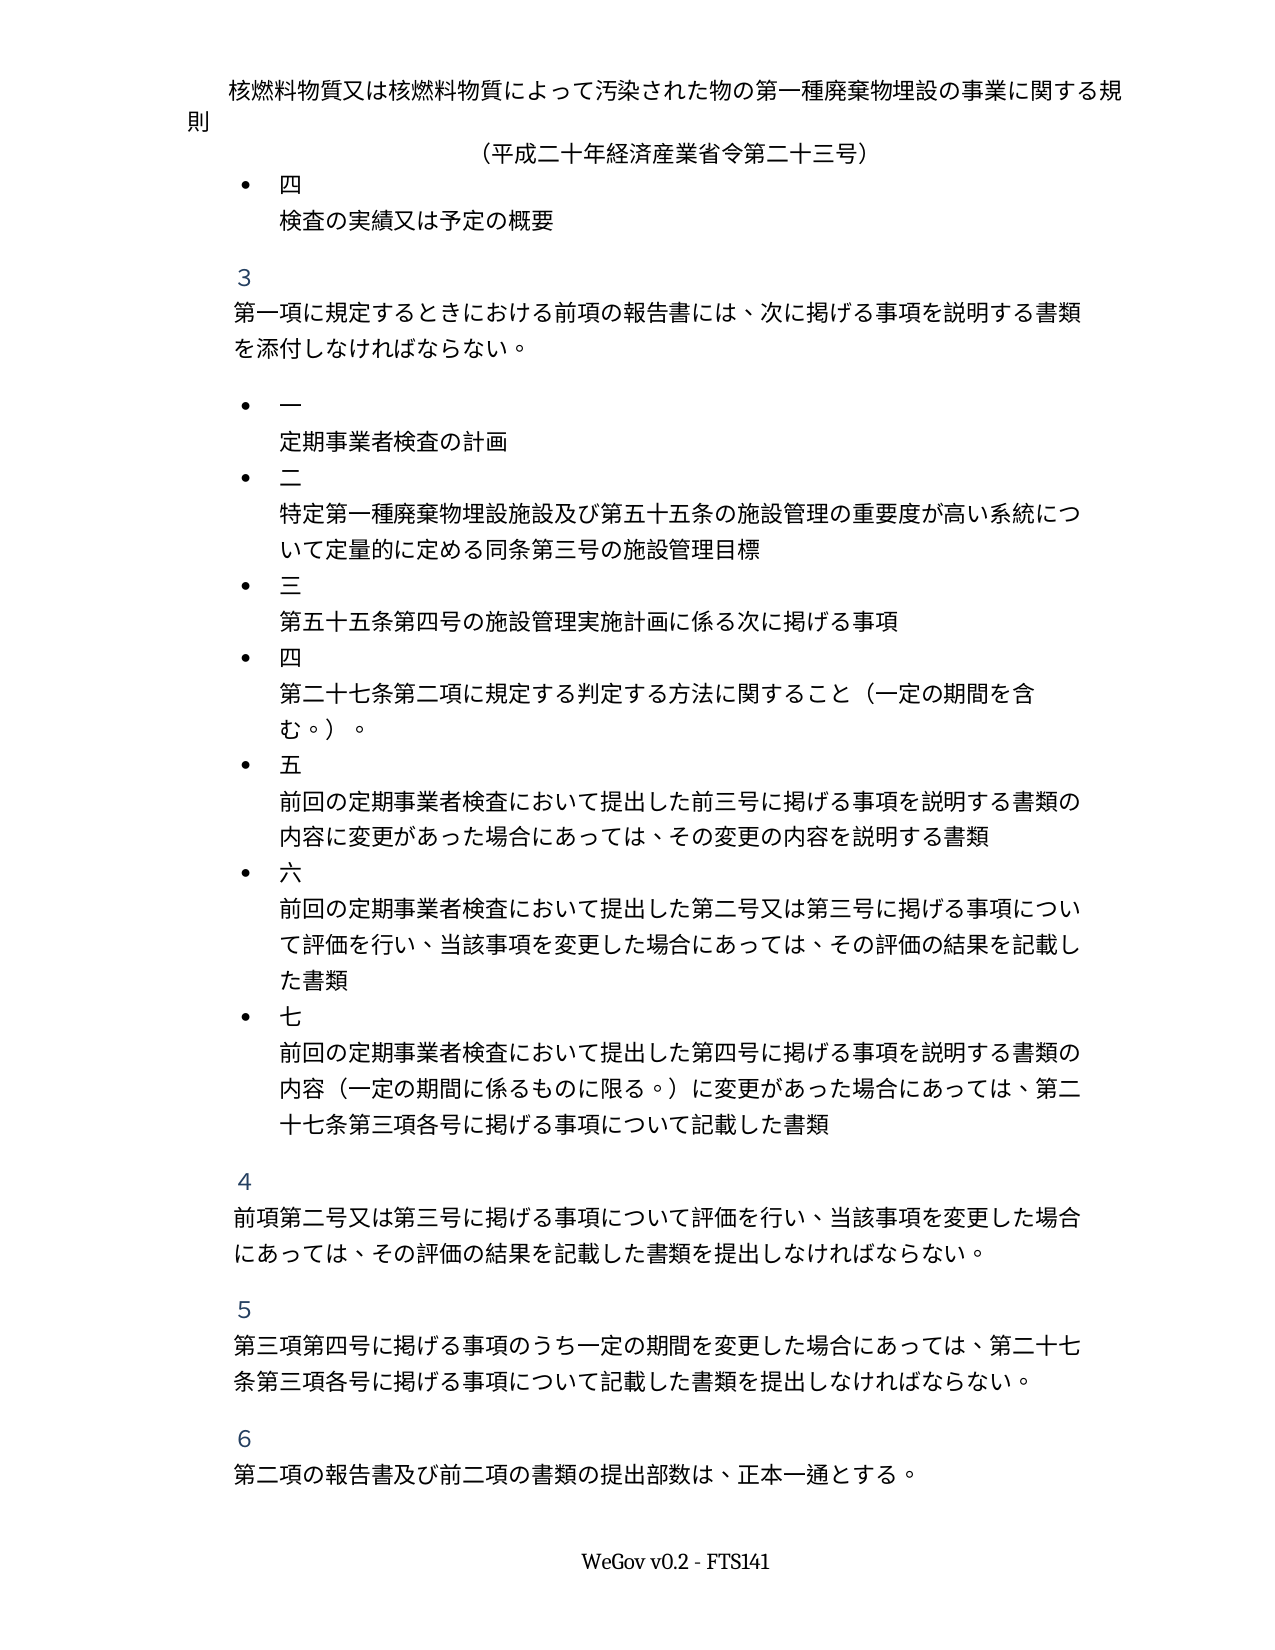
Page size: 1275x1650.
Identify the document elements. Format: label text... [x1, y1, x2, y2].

text 第二項の報告書及び前二項の書類の提出部数は、正本一通とする。 [233, 1459, 1087, 1490]
list 一 定期事業者検査の計画 [242, 390, 1087, 457]
subtitle ５ [233, 1294, 1087, 1326]
text 前項第二号又は第三号に掲げる事項について評価を行い、当該事項を変更した場合にあっては、その評価の結果を記載した書類を提出しなければならない。 [233, 1202, 1087, 1269]
subtitle ４ [233, 1166, 1087, 1197]
list 六 前回の定期事業者検査において提出した第二号又は第三号に掲げる事項について評価を行い、当該事項を変更した場合にあっては、その評価の結果を記載した書類 [242, 857, 1087, 996]
list 四 第二十七条第二項に規定する判定する方法に関すること（一定の期間を含む。）。 [242, 642, 1087, 745]
list 五 前回の定期事業者検査において提出した前三号に掲げる事項を説明する書類の内容に変更があった場合にあっては、その変更の内容を説明する書類 [242, 749, 1087, 853]
text 第一項に規定するときにおける前項の報告書には、次に掲げる事項を説明する書類を添付しなければならない。 [233, 297, 1087, 364]
list 三 第五十五条第四号の施設管理実施計画に係る次に掲げる事項 [242, 570, 1087, 637]
list 二 特定第一種廃棄物埋設施設及び第五十五条の施設管理の重要度が高い系統について定量的に定める同条第三号の施設管理目標 [242, 462, 1087, 565]
subtitle ６ [233, 1423, 1087, 1454]
text 第三項第四号に掲げる事項のうち一定の期間を変更した場合にあっては、第二十七条第三項各号に掲げる事項について記載した書類を提出しなければならない。 [233, 1330, 1087, 1397]
list 七 前回の定期事業者検査において提出した第四号に掲げる事項を説明する書類の内容（一定の期間に係るものに限る。）に変更があった場合にあっては、第二十七条第三項各号に掲げる事項について記載した書類 [242, 1001, 1087, 1140]
list 四 検査の実績又は予定の概要 [242, 169, 1087, 236]
subtitle ３ [233, 261, 1087, 293]
